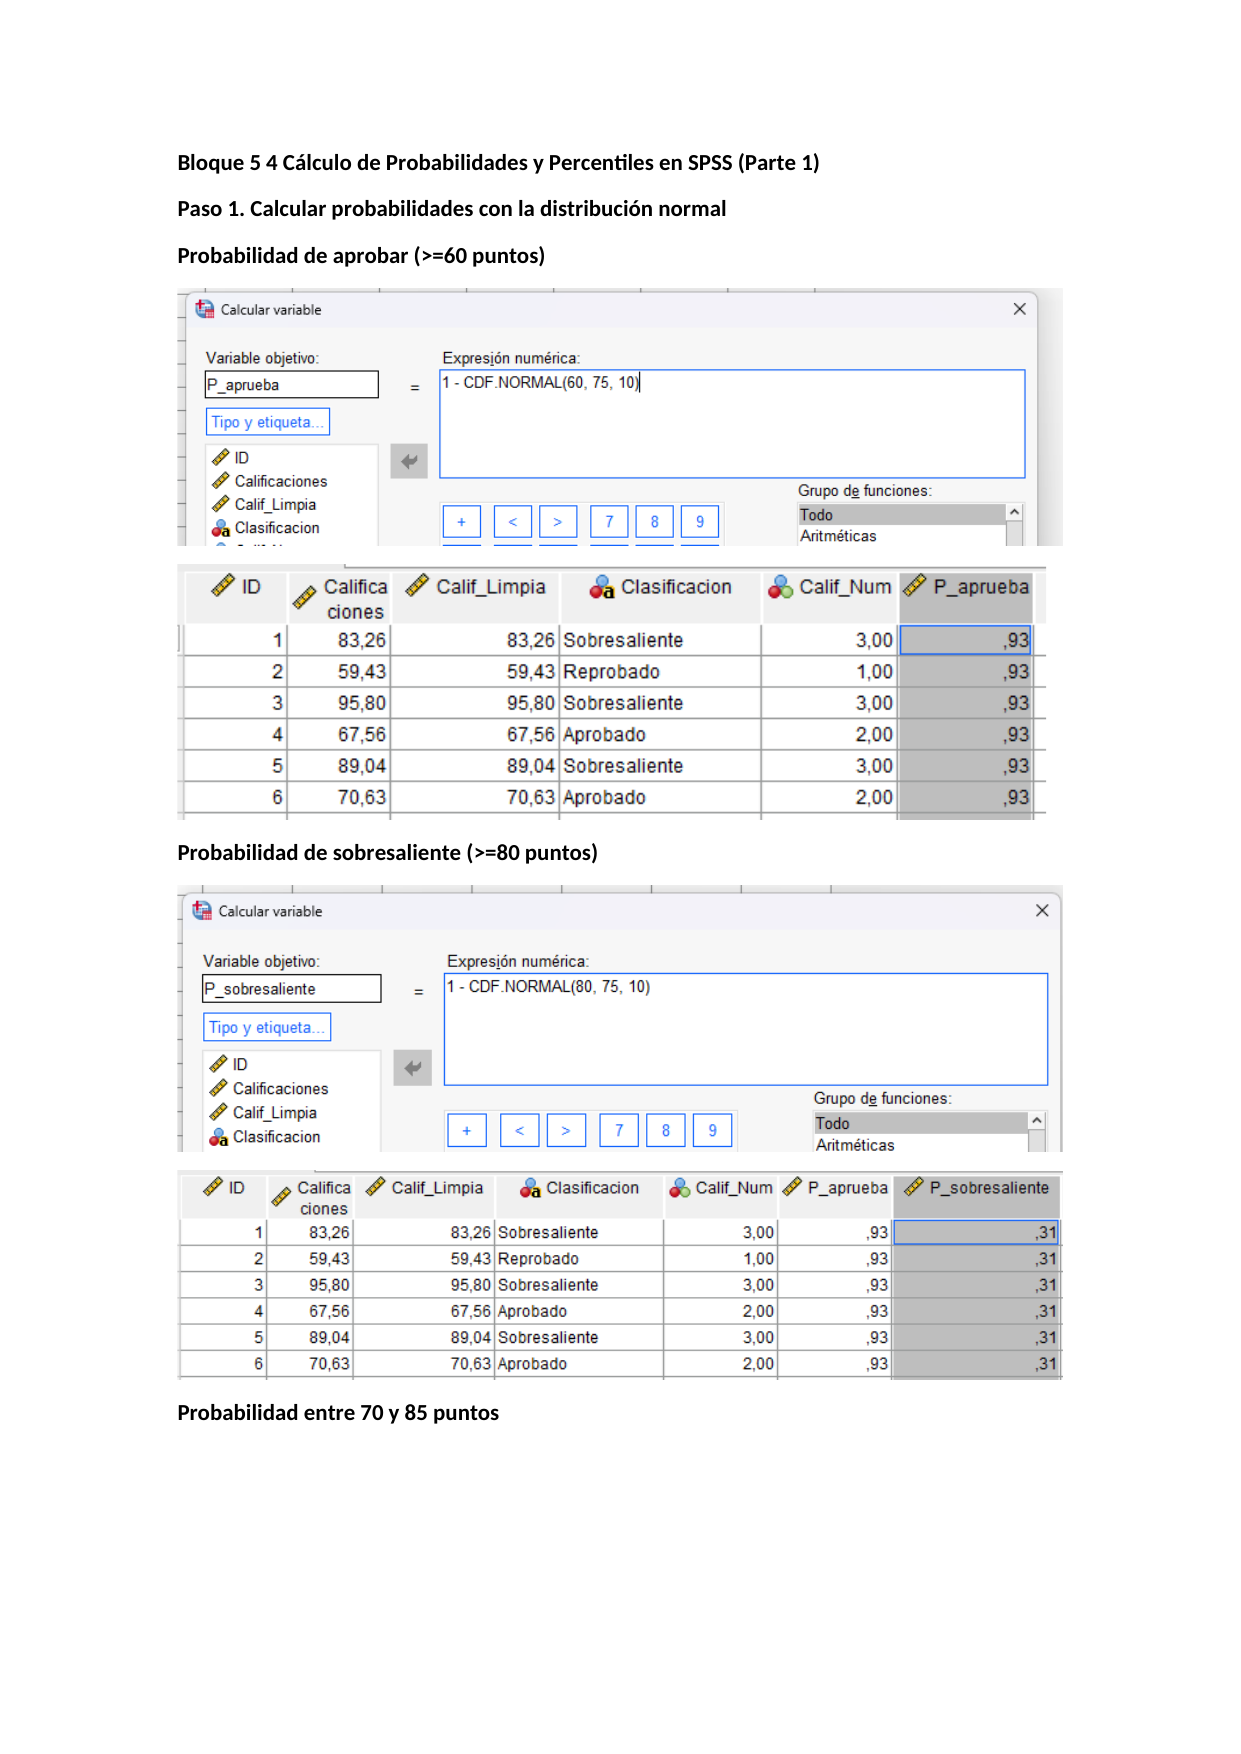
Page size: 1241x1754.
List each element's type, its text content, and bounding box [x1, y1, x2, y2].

picture [177, 564, 1047, 820]
picture [177, 885, 1063, 1152]
text Probabilidad de aprobar (>=60 puntos) [177, 241, 1063, 269]
text Bloque 5 4 Cálculo de Probabilidades y Percentiles en SPSS (Parte 1) [177, 148, 1063, 176]
picture [177, 1170, 1063, 1380]
text Paso 1. Calcular probabilidades con la distribución normal [177, 194, 1063, 222]
picture [177, 288, 1063, 546]
text Probabilidad de sobresaliente (>=80 puntos) [177, 838, 1063, 866]
text Probabilidad entre 70 y 85 puntos [177, 1398, 1063, 1427]
